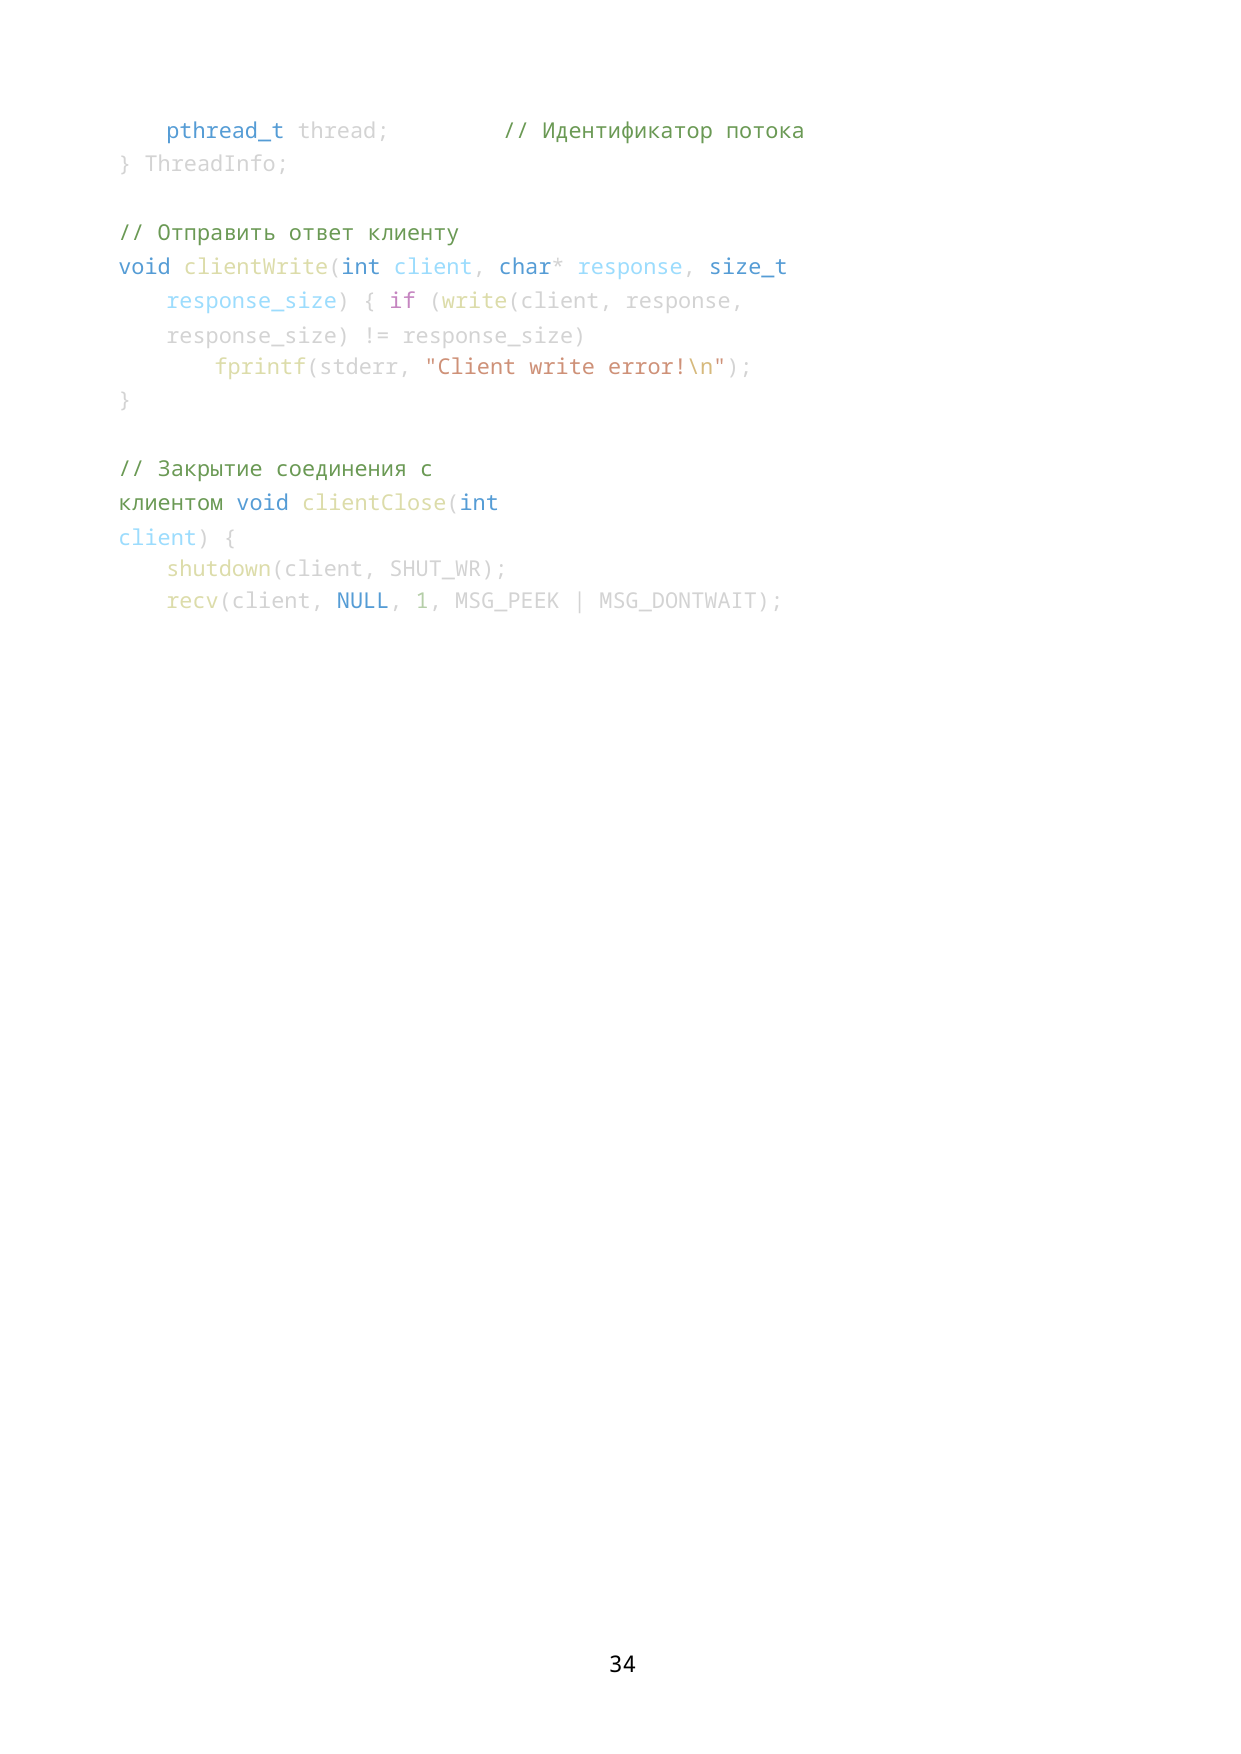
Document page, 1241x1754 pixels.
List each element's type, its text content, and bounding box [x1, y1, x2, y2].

text // Закрытие соединения с клиентом void clientClose(int client) { [118, 453, 517, 551]
text // Отправить ответ клиенту [118, 217, 1136, 247]
text fprintf(stderr, "Client write error!\n"); [214, 354, 1136, 380]
text recv(client, NULL, 1, MSG_PEEK | MSG_DONTWAIT); [166, 585, 1136, 615]
text } [118, 384, 1136, 414]
text pthread_t thread; // Идентификатор потока [166, 114, 1136, 144]
text } ThreadInfo; [118, 148, 1136, 178]
text shutdown(client, SHUT_WR); [166, 556, 1136, 581]
text void clientWrite(int client, char* response, size_t response_size) { if (write(client, response, response_size) != response_size) [118, 251, 938, 350]
